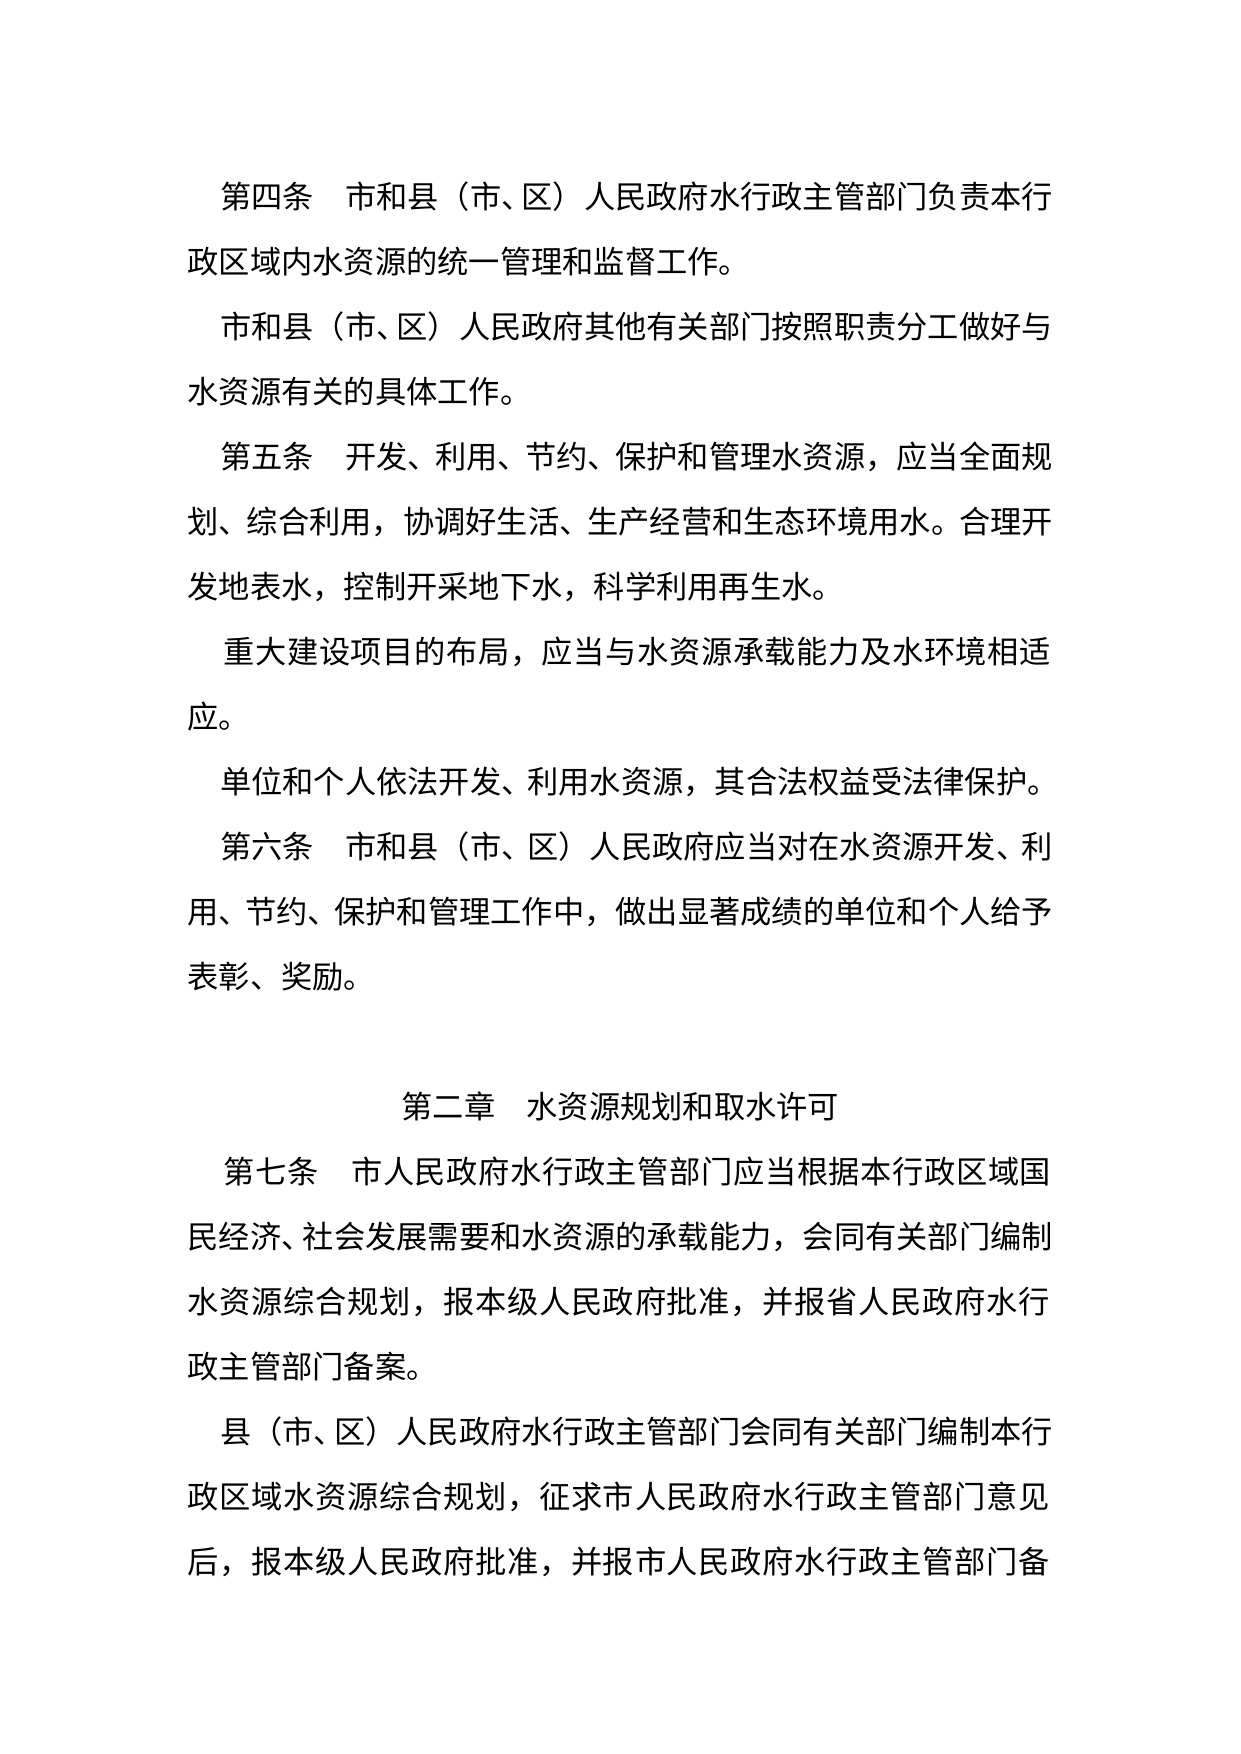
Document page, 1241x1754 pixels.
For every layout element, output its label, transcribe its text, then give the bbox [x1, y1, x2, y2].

text 市和县（市、区）人民政府其他有关部门按照职责分工做好与水资源有关的具体工作。 [187, 292, 1053, 422]
text 重大建设项目的布局，应当与水资源承载能力及水环境相适应。 [187, 617, 1053, 747]
text 第二章 水资源规划和取水许可 [187, 1072, 1053, 1137]
text 第五条 开发、利用、节约、保护和管理水资源，应当全面规划、综合利用，协调好生活、生产经营和生态环境用水。合理开发地表水，控制开采地下水，科学利用再生水。 [187, 422, 1053, 617]
text 单位和个人依法开发、利用水资源，其合法权益受法律保护。 [187, 747, 1053, 812]
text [187, 1397, 1053, 1592]
text 第六条 市和县（市、区）人民政府应当对在水资源开发、利用、节约、保护和管理工作中，做出显著成绩的单位和个人给予表彰、奖励。 [187, 812, 1053, 1007]
text 第七条 市人民政府水行政主管部门应当根据本行政区域国民经济、社会发展需要和水资源的承载能力，会同有关部门编制水资源综合规划，报本级人民政府批准，并报省人民政府水行政主管部门备案。 [187, 1137, 1053, 1397]
text 第四条 市和县（市、区）人民政府水行政主管部门负责本行政区域内水资源的统一管理和监督工作。 [187, 162, 1053, 292]
